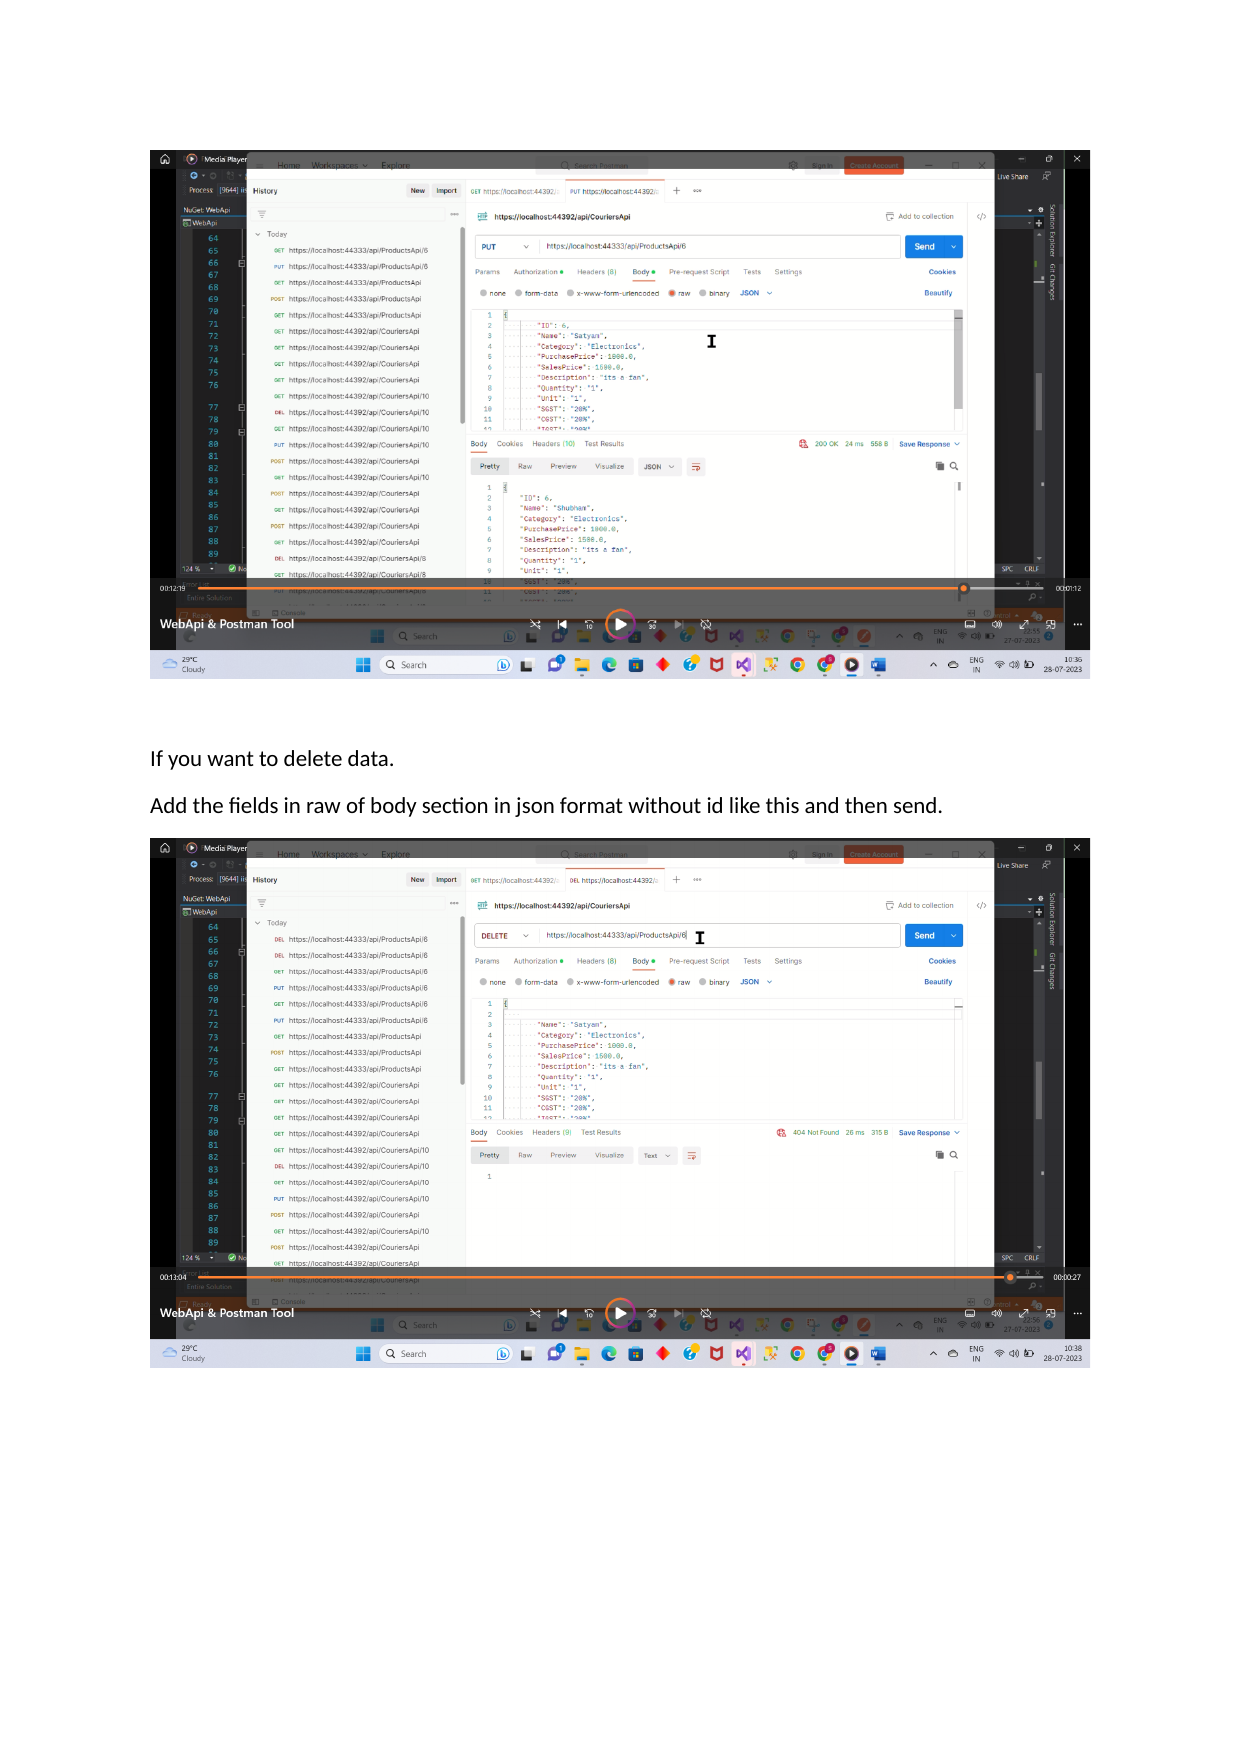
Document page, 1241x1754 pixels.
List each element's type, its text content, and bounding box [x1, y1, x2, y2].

text Add the fields in raw of body section in json format without id like this and then send. [150, 791, 1090, 819]
picture [150, 838, 1091, 1368]
picture [150, 150, 1091, 679]
text If you want to delete data. [150, 744, 1090, 773]
